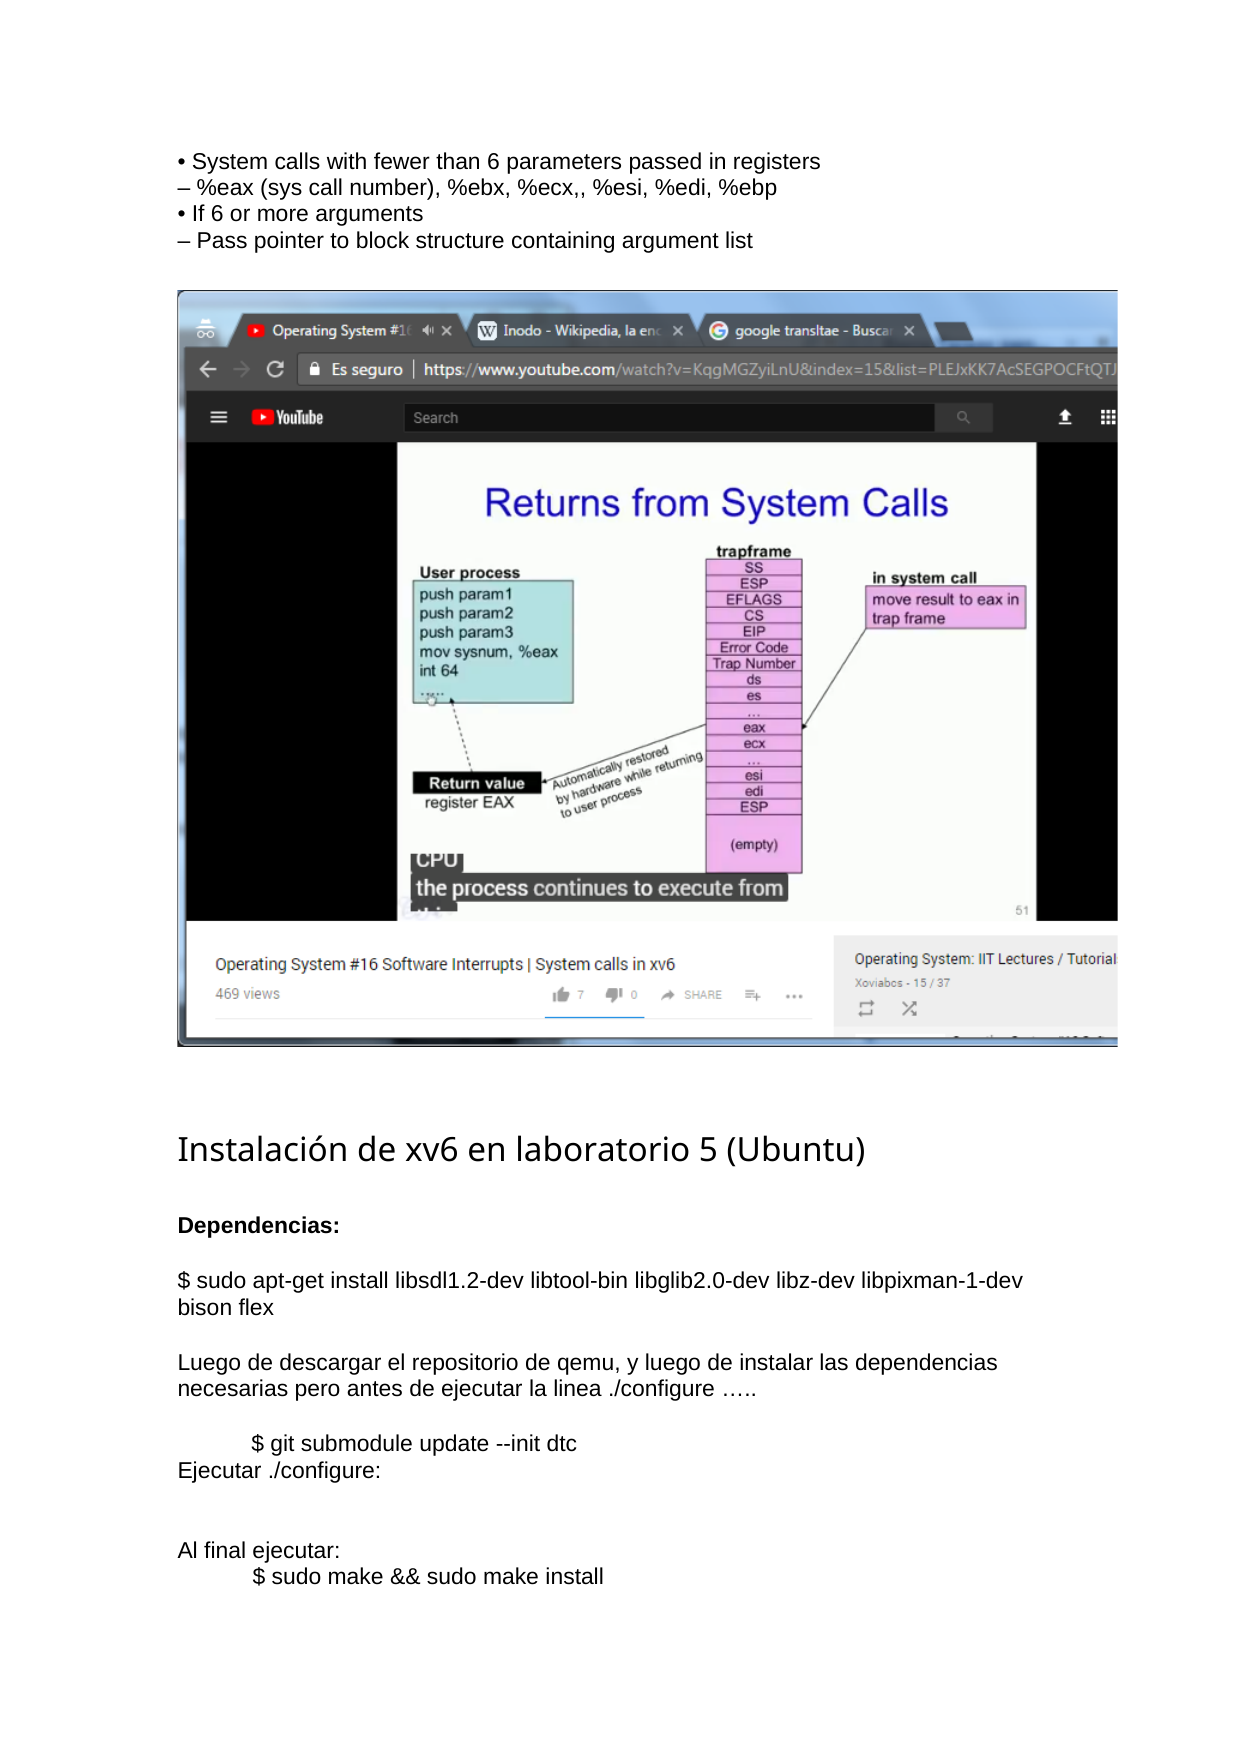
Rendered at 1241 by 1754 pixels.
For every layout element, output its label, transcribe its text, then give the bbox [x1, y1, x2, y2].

picture [177, 290, 1118, 1047]
text • System calls with fewer than 6 parameters passed in registers [177, 148, 1063, 174]
text • If 6 or more arguments [177, 200, 1063, 227]
text – %eax (sys call number), %ebx, %ecx,, %esi, %edi, %ebp [177, 174, 1063, 200]
text $ sudo apt-get install libsdl1.2-dev libtool-bin libglib2.0-dev libz-dev libpixman-1-dev bison flex [177, 1267, 1063, 1320]
text Al final ejecutar: [177, 1537, 1063, 1563]
text Luego de descargar el repositorio de qemu, y luego de instalar las dependencias necesarias pero antes de ejecutar la linea ./configure ….. [177, 1349, 1063, 1401]
text $ git submodule update --init dtc [177, 1430, 1063, 1457]
text Instalación de xv6 en laboratorio 5 (Ubuntu) [177, 1126, 1063, 1171]
text $ sudo make && sudo make install [177, 1563, 1063, 1589]
text Ejecutar ./configure: [177, 1457, 1063, 1483]
text – Pass pointer to block structure containing argument list [177, 227, 1063, 253]
text Dependencias: [177, 1212, 1063, 1238]
